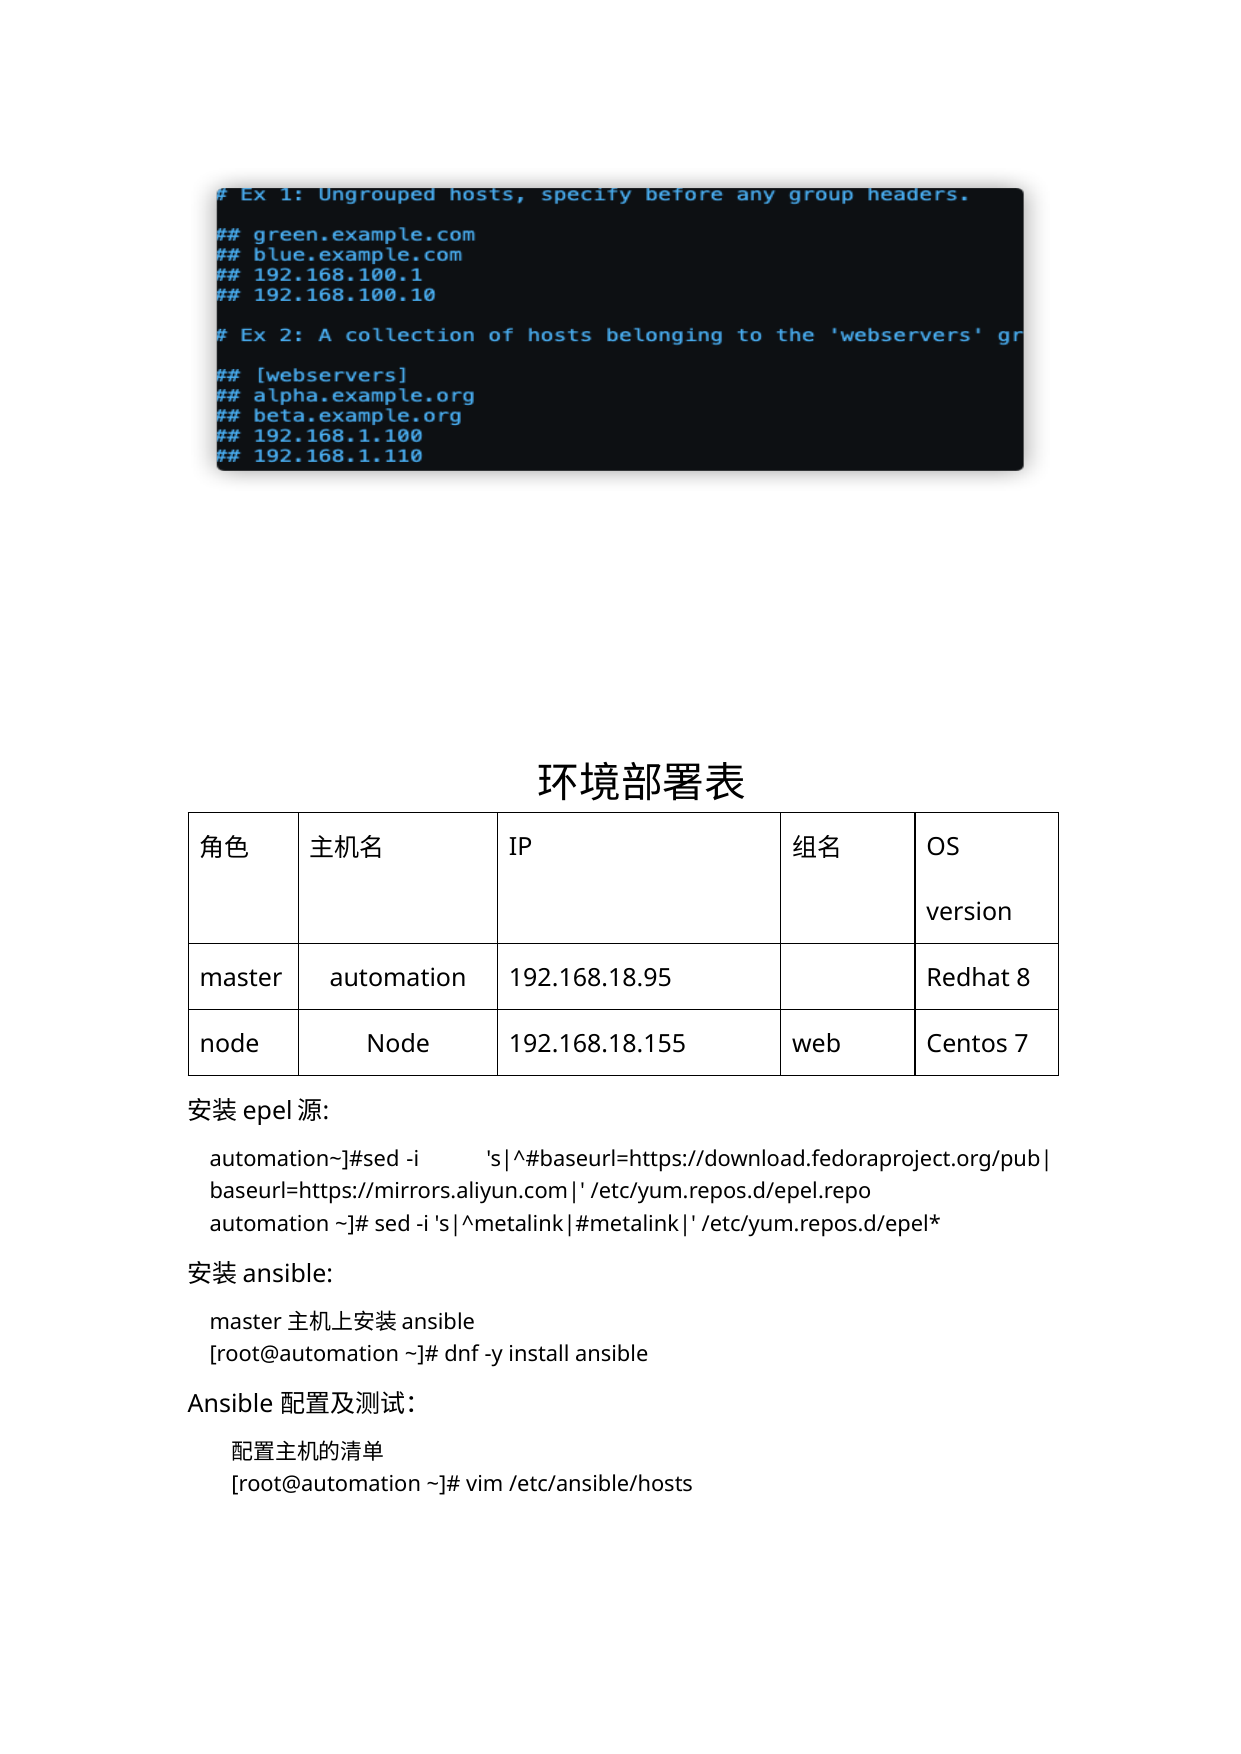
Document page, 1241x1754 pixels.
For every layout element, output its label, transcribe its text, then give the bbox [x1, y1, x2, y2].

table_cell Centos 7 [916, 1010, 1058, 1075]
table_header 角色 [189, 813, 298, 943]
table_cell Node [299, 1010, 497, 1075]
text [root@automation ~]# dnf -y install ansible [209, 1336, 1053, 1369]
text 安装ansible: [187, 1239, 1053, 1304]
table_header OS version [916, 813, 1058, 943]
text 配置主机的清单 [231, 1434, 1053, 1466]
text [root@automation ~]# vim /etc/ansible/hosts [231, 1466, 1053, 1499]
table_cell Redhat 8 [916, 944, 1058, 1009]
table_cell 192.168.18.95 [498, 944, 780, 1009]
table_header IP [498, 813, 780, 943]
text automation~]#sed -i 's|^#baseurl=https://download.fedoraproject.org/pub|baseurl=https://mirrors.aliyun.com|' /etc/yum.repos.d/epel.repo [209, 1141, 1053, 1206]
picture [191, 168, 1050, 491]
table_cell web [781, 1010, 914, 1075]
text Ansible 配置及测试： [187, 1369, 1053, 1434]
table_cell node [189, 1010, 298, 1075]
table_header 组名 [781, 813, 914, 943]
table_cell master [189, 944, 298, 1009]
text 安装epel源: [187, 1076, 1053, 1141]
text master 主机上安装ansible [209, 1304, 1053, 1336]
table_cell 192.168.18.155 [498, 1010, 780, 1075]
table_cell [781, 944, 914, 1009]
text automation ~]# sed -i 's|^metalink|#metalink|' /etc/yum.repos.d/epel* [209, 1206, 1053, 1239]
text 环境部署表 [537, 747, 1053, 812]
table_header 主机名 [299, 813, 497, 943]
table_cell automation [299, 944, 497, 1009]
